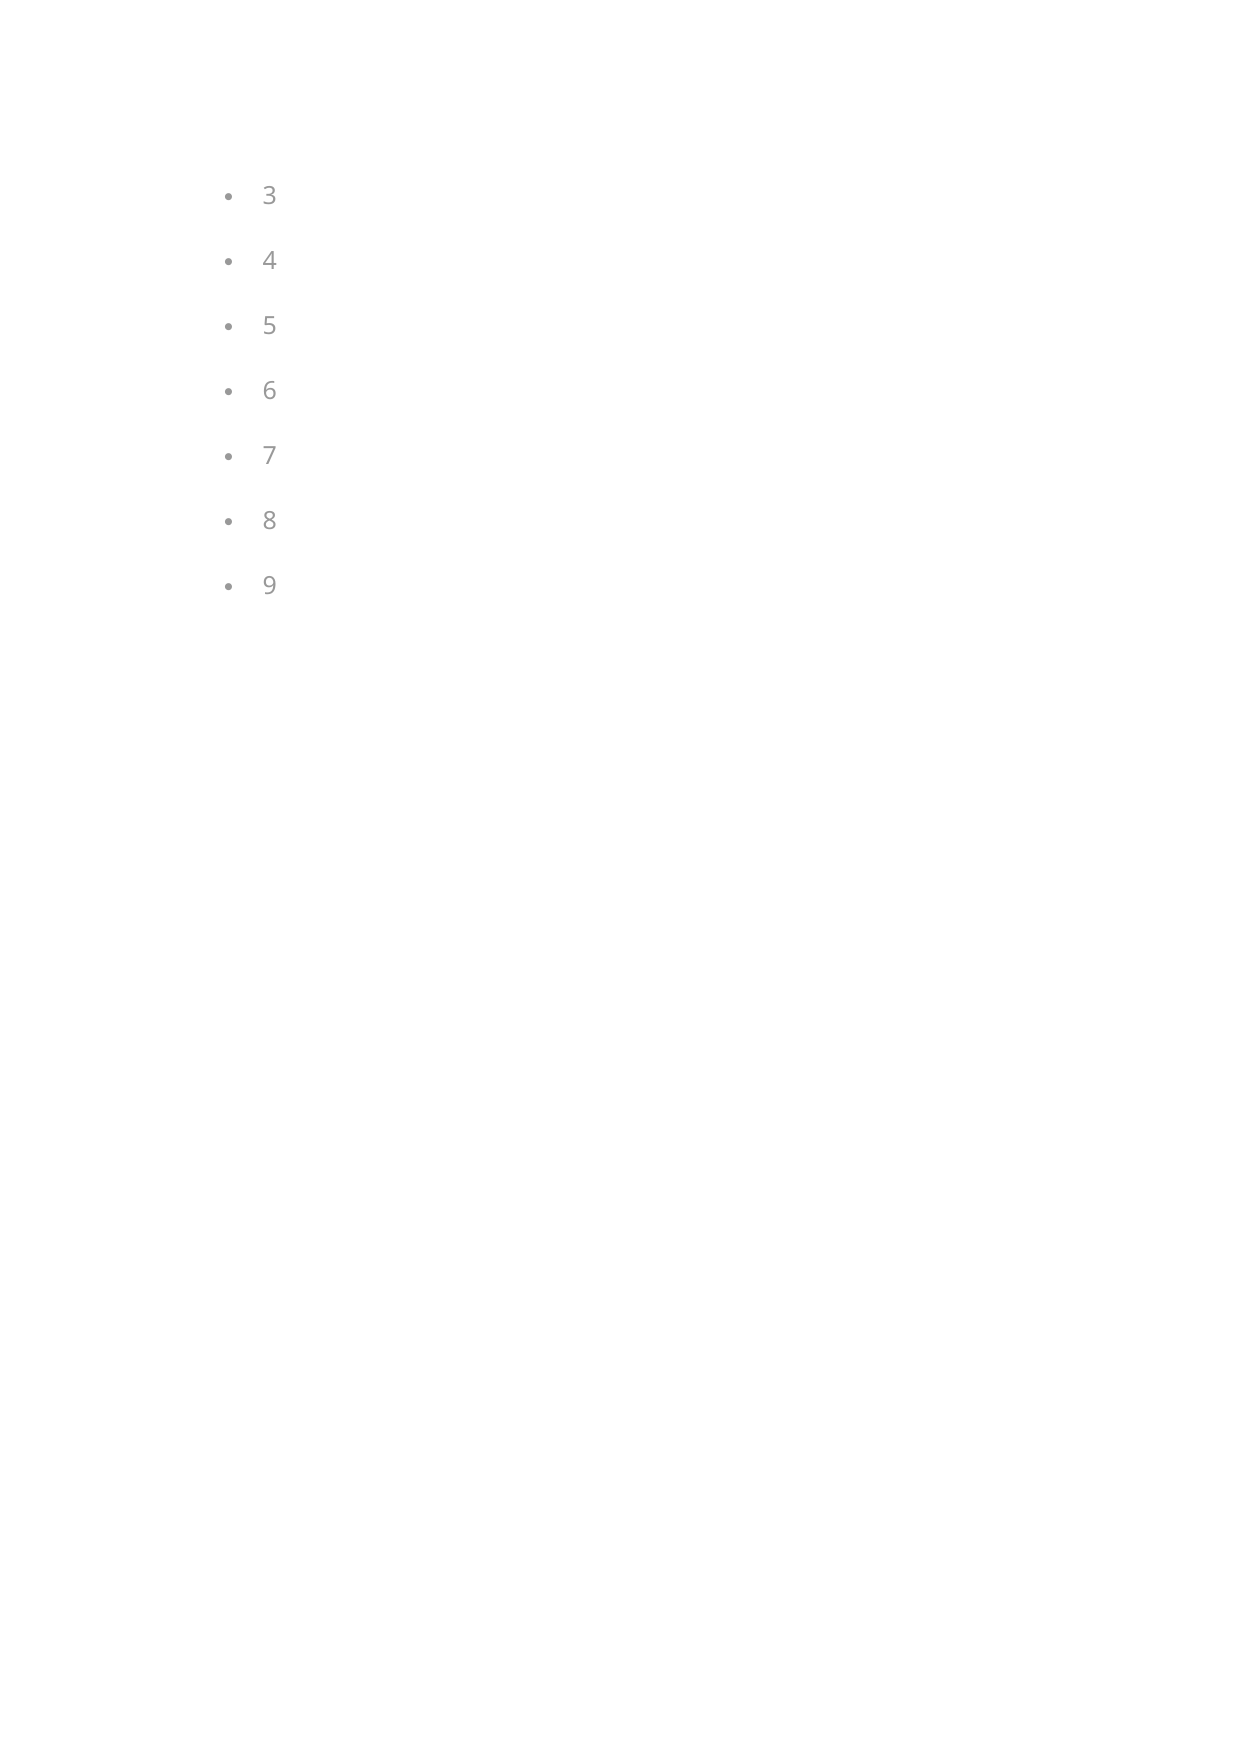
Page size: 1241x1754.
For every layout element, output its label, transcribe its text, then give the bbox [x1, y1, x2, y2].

list 6 [225, 357, 1053, 422]
list 9 [225, 552, 1053, 617]
list 4 [225, 227, 1053, 292]
list 5 [225, 292, 1053, 357]
list 7 [225, 422, 1053, 487]
list 3 [225, 162, 1053, 227]
list 8 [225, 487, 1053, 552]
